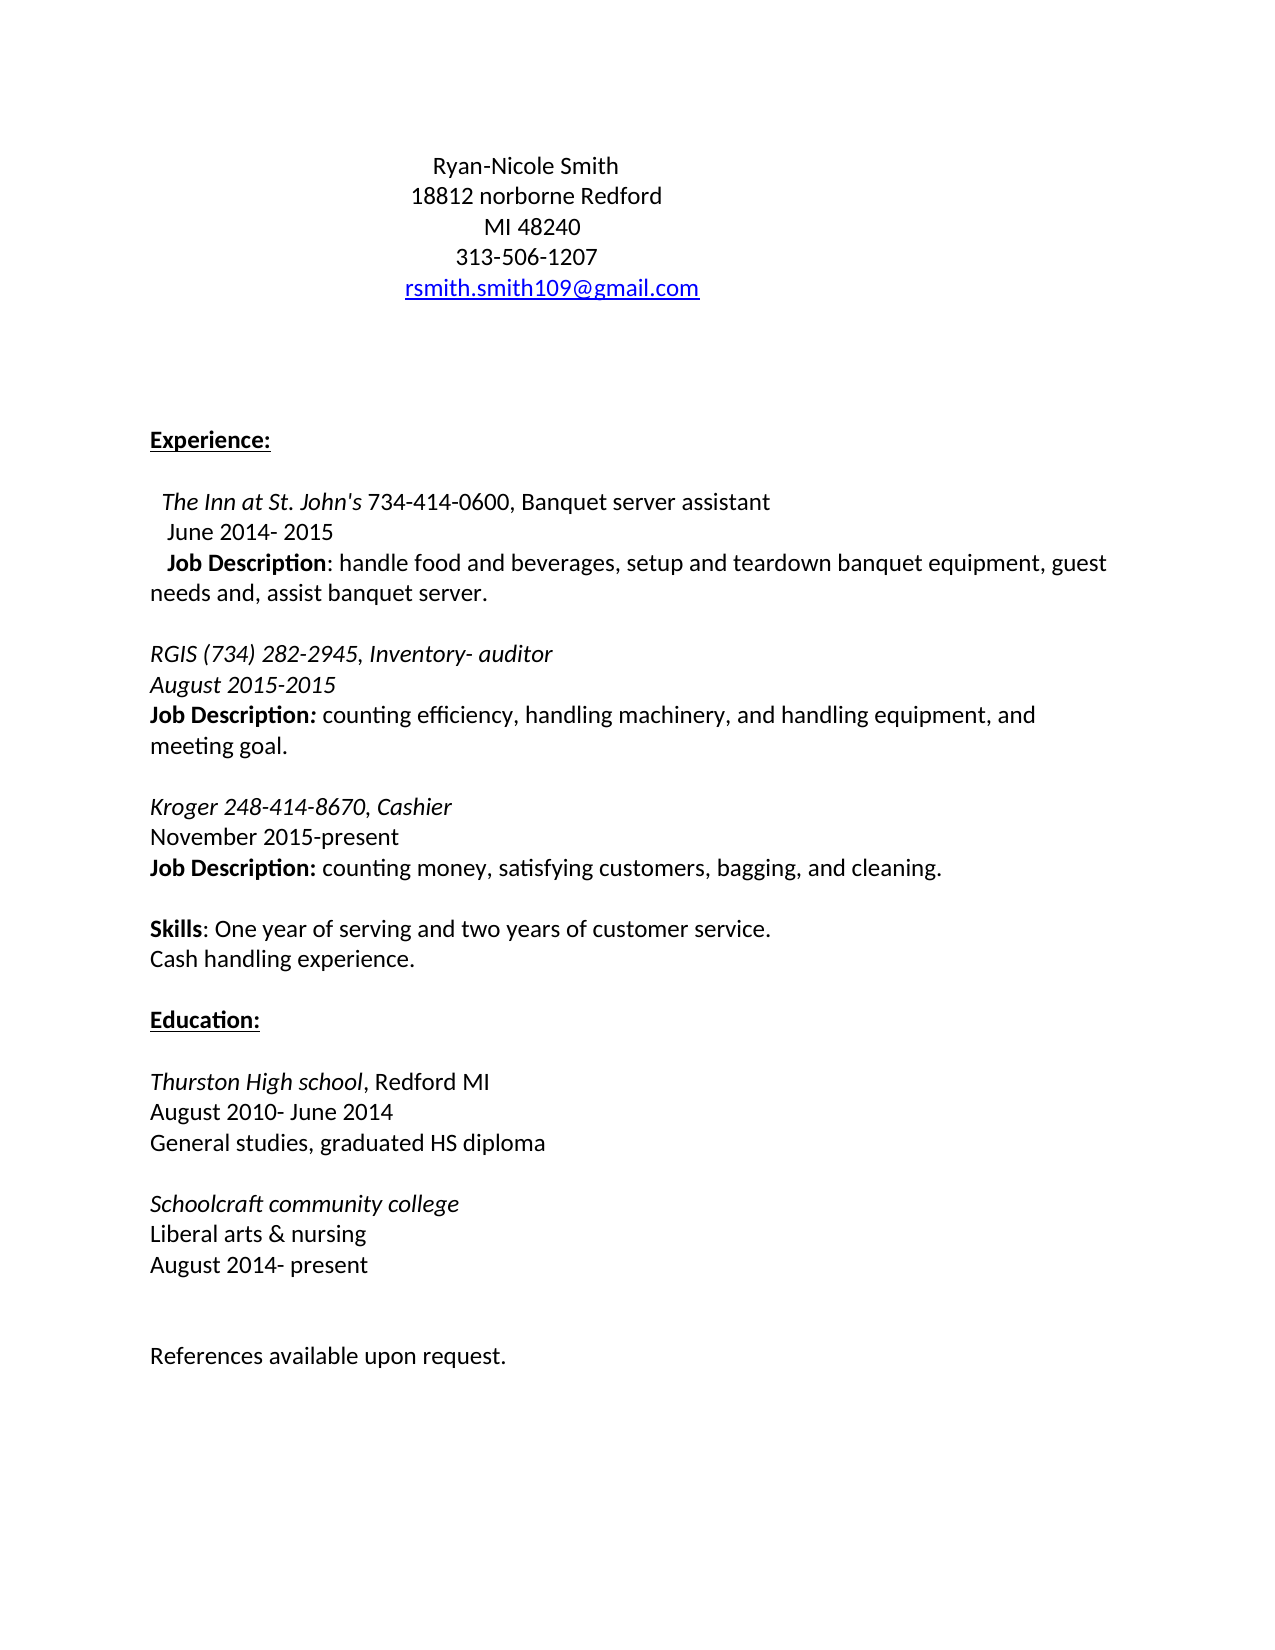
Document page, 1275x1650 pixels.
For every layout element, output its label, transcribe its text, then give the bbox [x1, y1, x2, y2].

text 18812 norborne Redford [150, 181, 1125, 211]
text Experience: [150, 425, 1125, 455]
text Ryan-Nicole Smith [150, 150, 1125, 181]
text rsmith.smith109@gmail.com [150, 272, 1125, 303]
text Cash handling experience. [150, 943, 1125, 974]
text Kroger 248-414-8670, Cashier [150, 791, 1125, 821]
text RGIS (734) 282-2945, Inventory- auditor [150, 638, 1125, 669]
text Liberal arts & nursing [150, 1218, 1125, 1249]
text Job Description: counting efficiency, handling machinery, and handling equipment, and meeting goal. [150, 699, 1125, 760]
text June 2014- 2015 [150, 516, 1125, 547]
text 313-506-1207 [150, 242, 1125, 272]
text MI 48240 [150, 211, 1125, 242]
text The Inn at St. John's 734-414-0600, Banquet server assistant [150, 486, 1125, 516]
text August 2010- June 2014 [150, 1096, 1125, 1127]
text August 2014- present [150, 1249, 1125, 1279]
text Job Description: handle food and beverages, setup and teardown banquet equipment, guest needs and, assist banquet server. [150, 547, 1125, 608]
text General studies, graduated HS diploma [150, 1127, 1125, 1157]
text Thurston High school, Redford MI [150, 1066, 1125, 1096]
text References available upon request. [150, 1340, 1125, 1371]
text Job Description: counting money, satisfying customers, bagging, and cleaning. [150, 852, 1125, 882]
text Skills: One year of serving and two years of customer service. [150, 913, 1125, 943]
text Schoolcraft community college [150, 1188, 1125, 1218]
text August 2015-2015 [150, 669, 1125, 699]
text November 2015-present [150, 821, 1125, 852]
text Education: [150, 1004, 1125, 1035]
